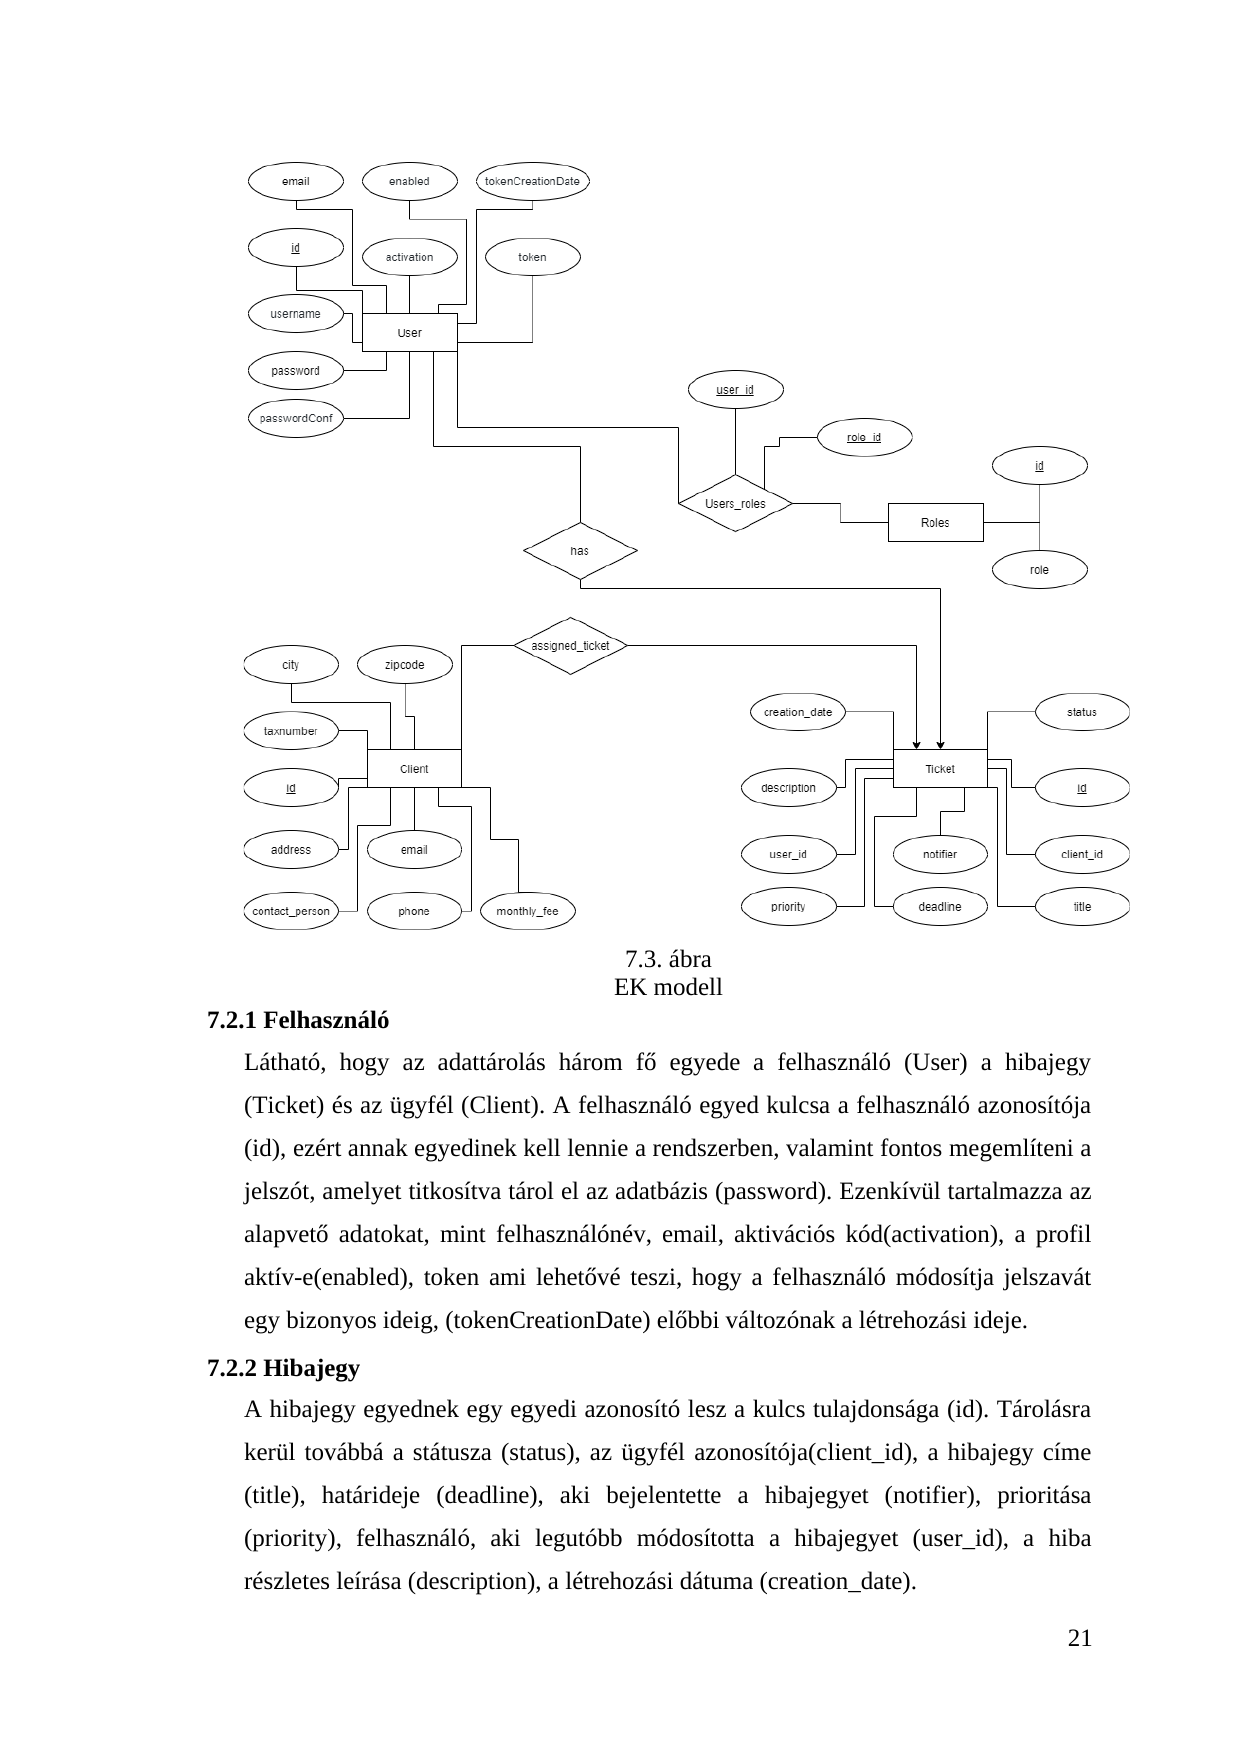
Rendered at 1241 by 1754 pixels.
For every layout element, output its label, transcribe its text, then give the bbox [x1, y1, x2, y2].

subtitle 7.2.2 Hibajegy [207, 1353, 1092, 1381]
subtitle 7.2.1 Felhasználó [207, 1005, 1092, 1034]
text A hibajegy egyednek egy egyedi azonosító lesz a kulcs tulajdonsága (id). Tárolásra kerül továbbá a státusza (status), az ügyfél azonosítója(client_id), a hibajegy címe (title), határideje (deadline), aki bejelentette a hibajegyet (notifier), prioritása (priority), felhasználó, aki legutóbb módosította a hibajegyet (user_id), a hiba részletes leírása (description), a létrehozási dátuma (creation_date). [244, 1394, 1092, 1595]
text 7.3. ábra [244, 944, 1092, 972]
picture [243, 147, 1130, 930]
text EK modell [244, 972, 1092, 1001]
text Látható, hogy az adattárolás három fő egyede a felhasználó (User) a hibajegy (Ticket) és az ügyfél (Client). A felhasználó egyed kulcsa a felhasználó azonosítója (id), ezért annak egyedinek kell lennie a rendszerben, valamint fontos megemlíteni a jelszót, amelyet titkosítva tárol el az adatbázis (password). Ezenkívül tartalmazza az alapvető adatokat, mint felhasználónév, email, aktivációs kód(activation), a profil aktív-e(enabled), token ami lehetővé teszi, hogy a felhasználó módosítja jelszavát egy bizonyos ideig, (tokenCreationDate) előbbi változónak a létrehozási ideje. [244, 1047, 1092, 1334]
